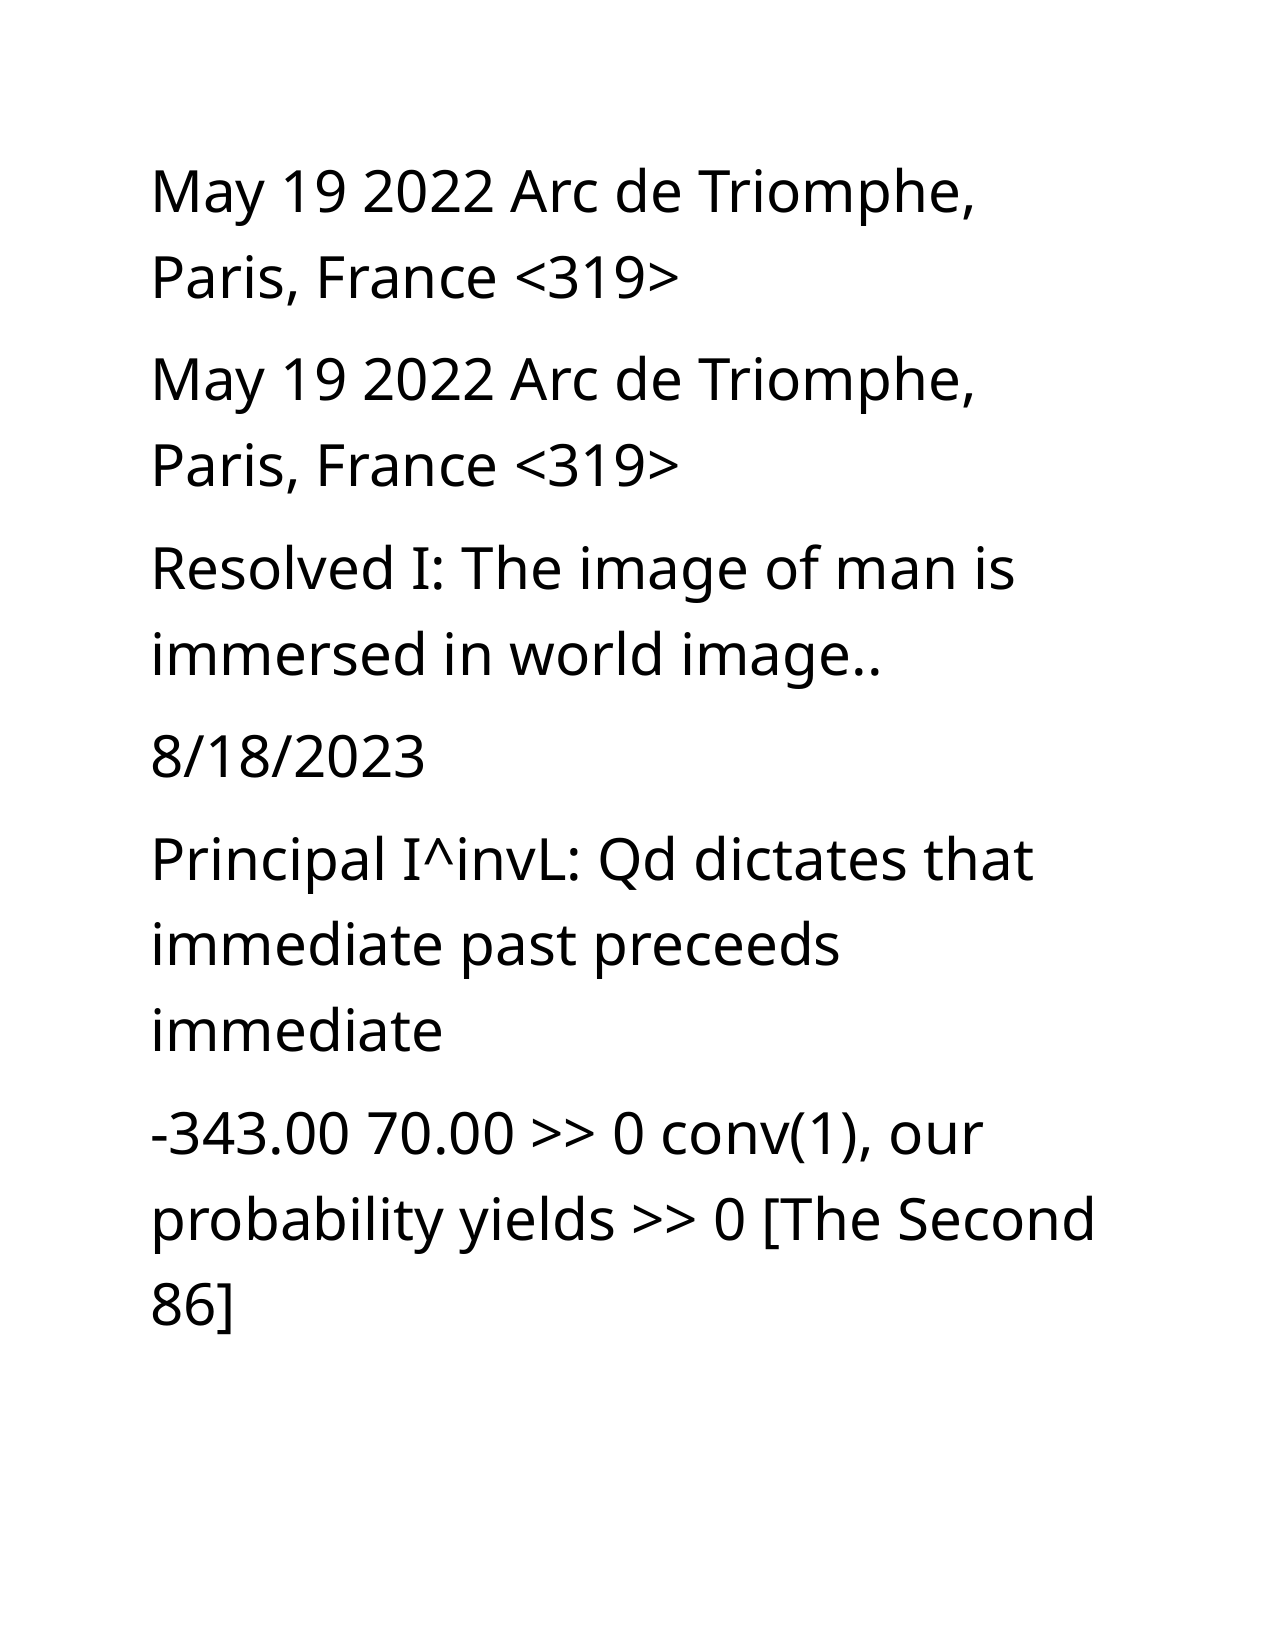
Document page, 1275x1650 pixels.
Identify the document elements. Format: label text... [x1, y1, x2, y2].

text -343.00 70.00 >> 0 conv(1), our probability yields >> 0 [The Second 86] [150, 1092, 1125, 1343]
text 8/18/2023 [150, 715, 1125, 794]
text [150, 338, 1125, 504]
text Resolved I: The image of man is immersed in world image.. [150, 527, 1125, 692]
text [150, 150, 1125, 315]
text Principal I^invL: Qd dictates that immediate past preceeds immediate [150, 817, 1125, 1069]
